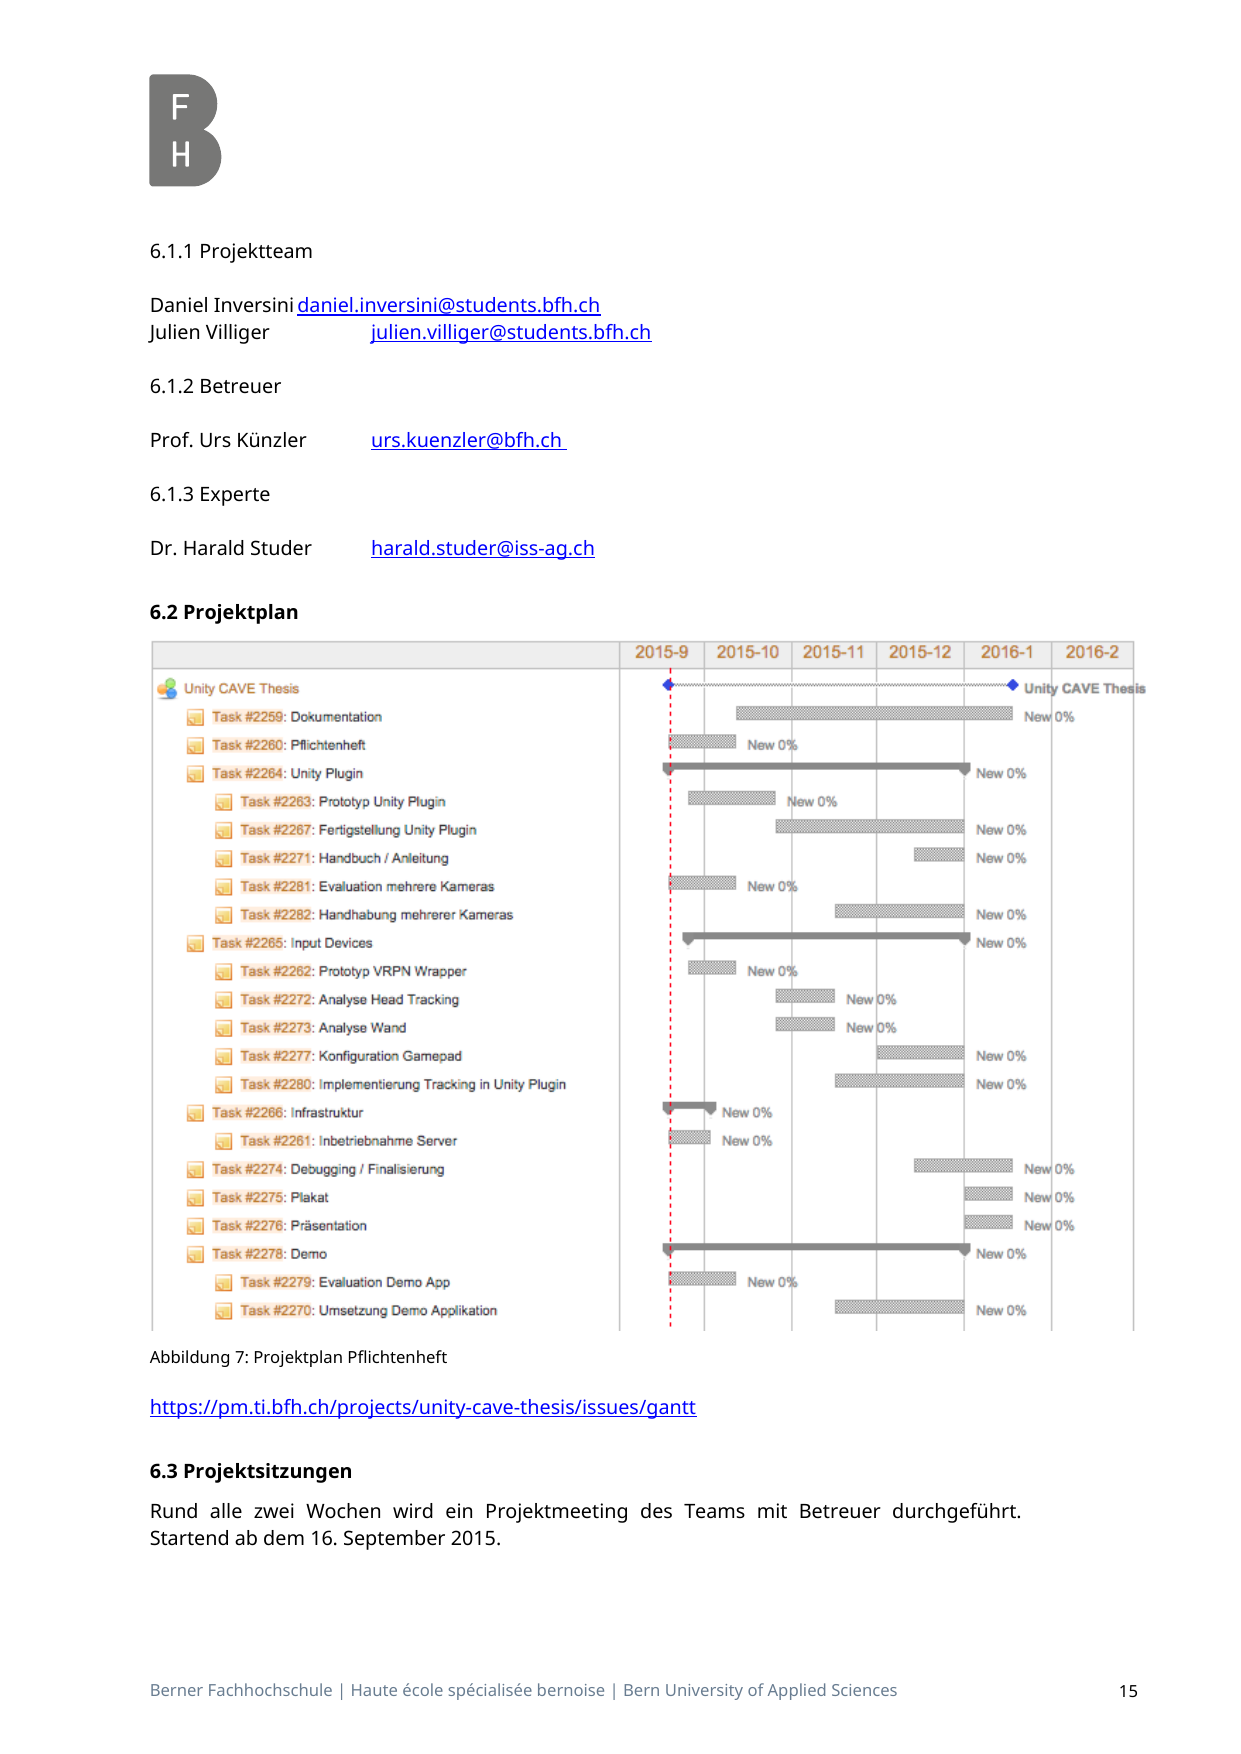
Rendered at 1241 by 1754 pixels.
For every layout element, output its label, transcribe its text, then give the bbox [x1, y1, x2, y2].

subtitle Betreuer [149, 372, 1023, 399]
text https://pm.ti.bfh.ch/projects/unity-cave-thesis/issues/gantt [149, 1393, 1023, 1420]
text Rund alle zwei Wochen wird ein Projektmeeting des Teams mit Betreuer durchgeführt. Startend ab dem 16. September 2015. [149, 1497, 1023, 1551]
subtitle Projektteam [149, 237, 1023, 264]
text Abbildung 7: Projektplan Pflichtenheft [149, 1343, 1023, 1368]
subtitle Projektsitzungen [149, 1457, 1023, 1484]
subtitle Projektplan [149, 598, 1023, 625]
picture [149, 637, 1149, 1331]
text Prof. Urs Künzler urs.kuenzler@bfh.ch [149, 426, 1023, 453]
text Julien Villiger julien.villiger@students.bfh.ch [149, 318, 1023, 345]
text Daniel Inversini daniel.inversini@students.bfh.ch [149, 291, 1023, 318]
text Dr. Harald Studer harald.studer@iss-ag.ch [149, 534, 1023, 561]
subtitle Experte [149, 480, 1023, 507]
